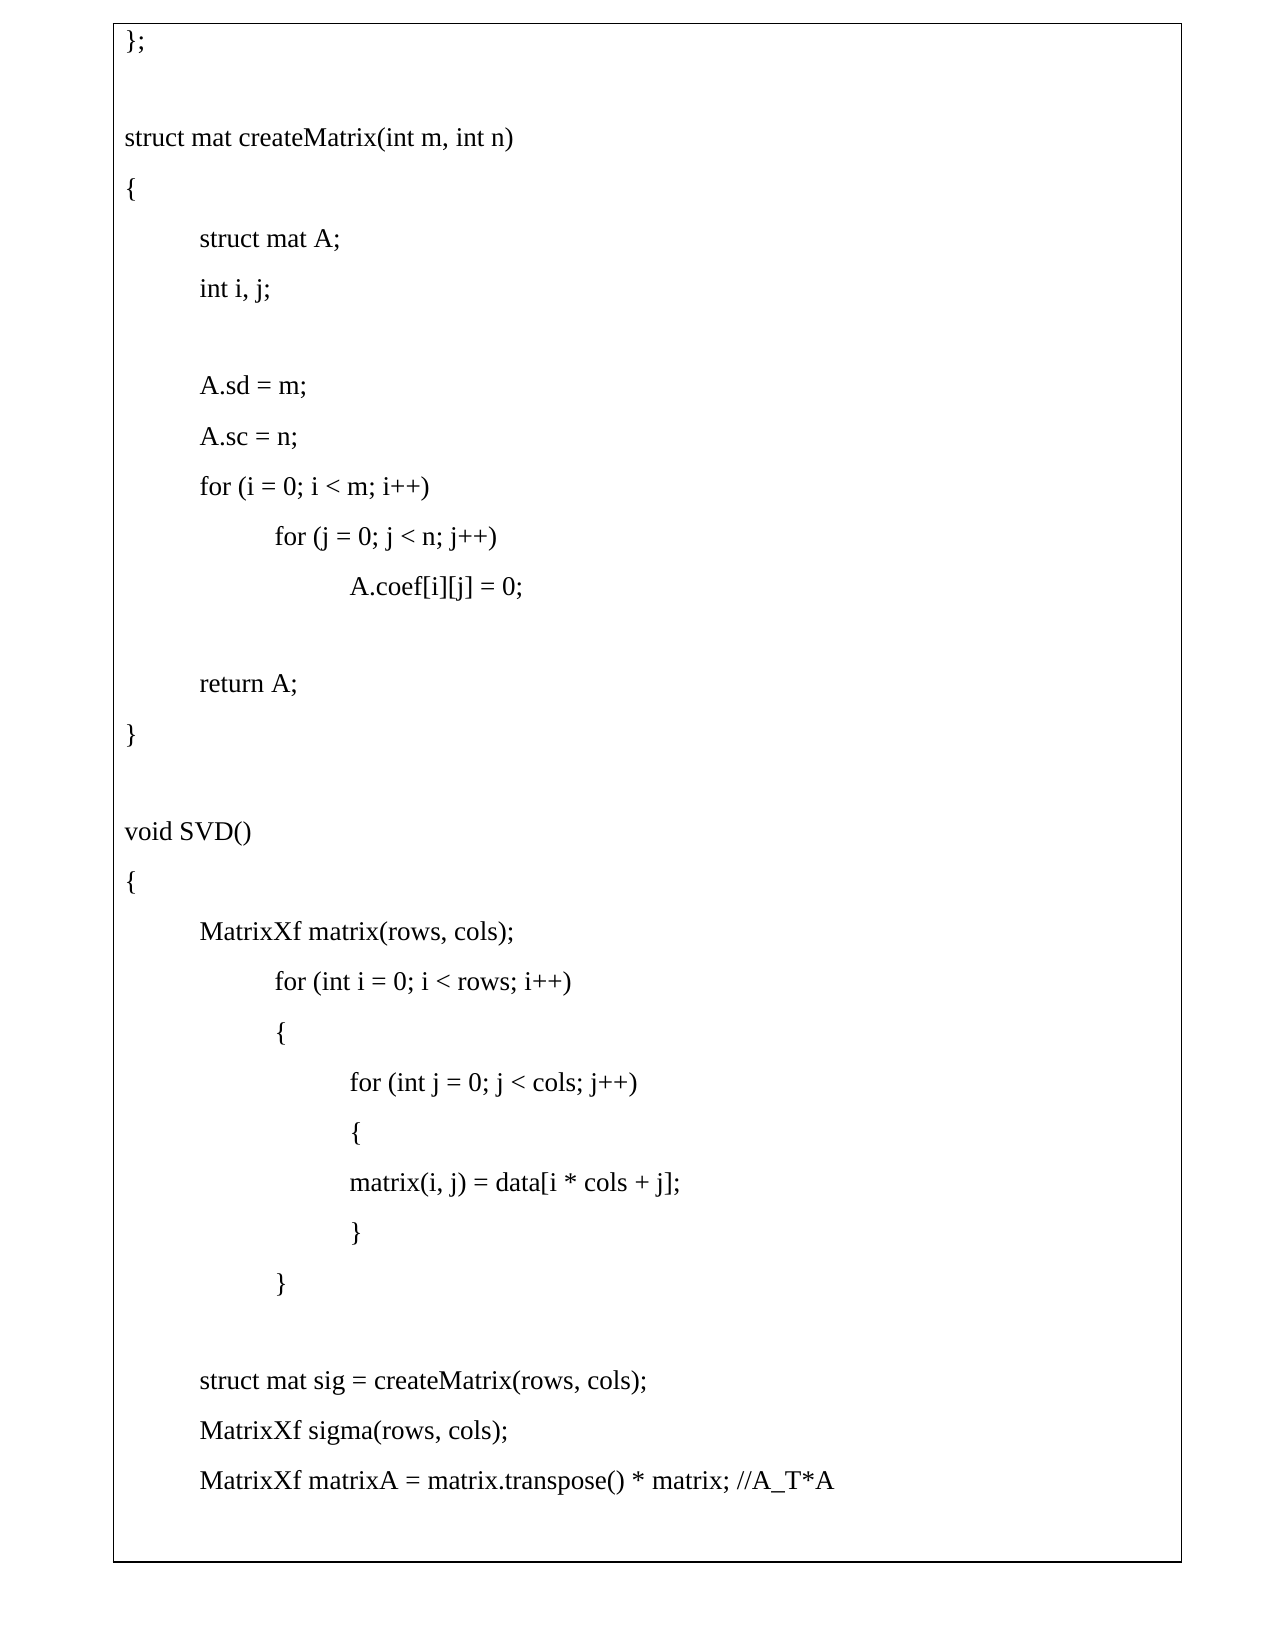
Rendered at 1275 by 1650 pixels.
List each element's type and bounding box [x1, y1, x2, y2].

table_header [114, 24, 1181, 1561]
